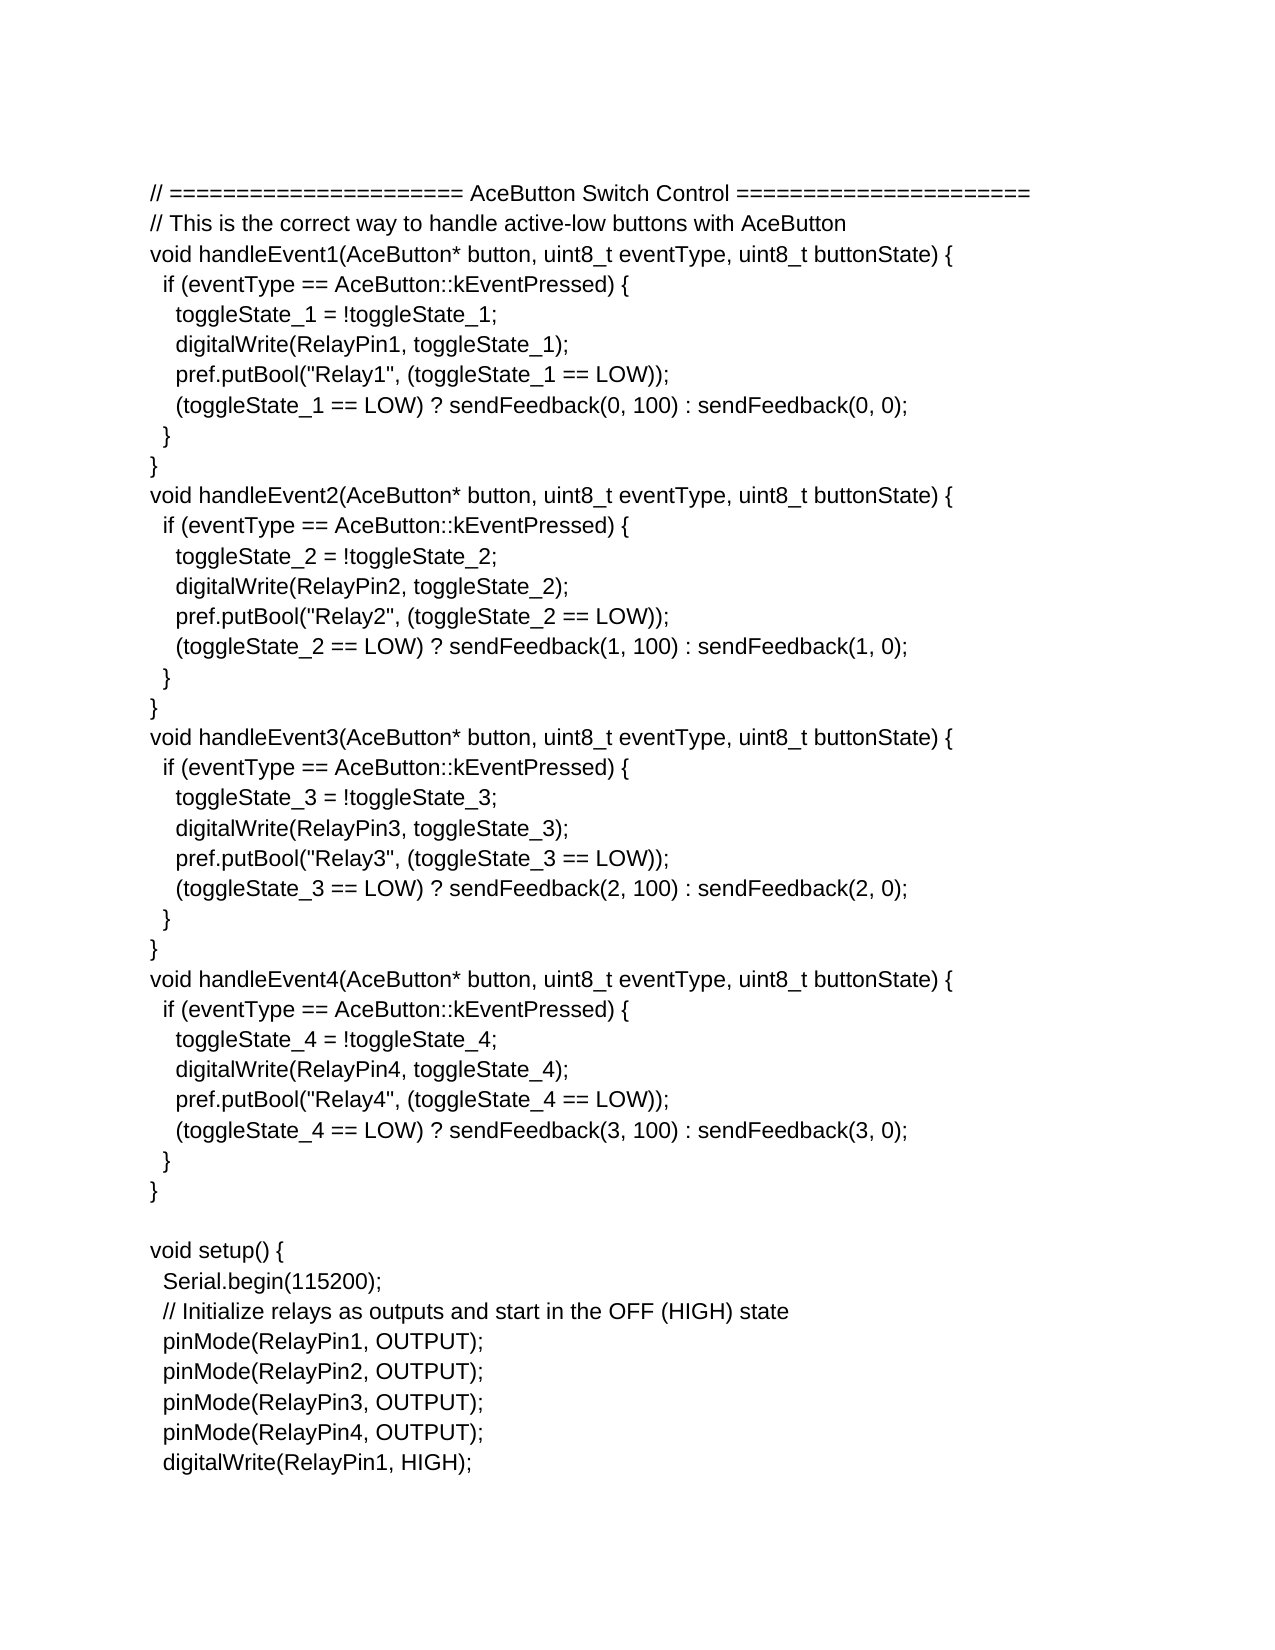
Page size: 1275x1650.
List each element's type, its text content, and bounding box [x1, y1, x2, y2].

text (toggleState_3 == LOW) ? sendFeedback(2, 100) : sendFeedback(2, 0); [150, 875, 1125, 901]
text // Initialize relays as outputs and start in the OFF (HIGH) state [150, 1298, 1125, 1324]
text } [150, 1177, 1125, 1203]
text pref.putBool("Relay4", (toggleState_4 == LOW)); [150, 1086, 1125, 1113]
text } [150, 1147, 1125, 1173]
text if (eventType == AceButton::kEventPressed) { [150, 271, 1125, 297]
text } [150, 694, 1125, 720]
text (toggleState_1 == LOW) ? sendFeedback(0, 100) : sendFeedback(0, 0); [150, 392, 1125, 418]
text toggleState_1 = !toggleState_1; [150, 301, 1125, 327]
text void handleEvent3(AceButton* button, uint8_t eventType, uint8_t buttonState) { [150, 724, 1125, 750]
text digitalWrite(RelayPin3, toggleState_3); [150, 814, 1125, 841]
text pinMode(RelayPin4, OUTPUT); [150, 1419, 1125, 1445]
text if (eventType == AceButton::kEventPressed) { [150, 754, 1125, 781]
text toggleState_3 = !toggleState_3; [150, 784, 1125, 811]
text if (eventType == AceButton::kEventPressed) { [150, 996, 1125, 1022]
text toggleState_4 = !toggleState_4; [150, 1026, 1125, 1052]
text } [150, 935, 1125, 962]
text pref.putBool("Relay1", (toggleState_1 == LOW)); [150, 361, 1125, 388]
text digitalWrite(RelayPin4, toggleState_4); [150, 1056, 1125, 1083]
text digitalWrite(RelayPin1, toggleState_1); [150, 331, 1125, 358]
text pinMode(RelayPin2, OUTPUT); [150, 1358, 1125, 1385]
text } [150, 663, 1125, 690]
text void handleEvent1(AceButton* button, uint8_t eventType, uint8_t buttonState) { [150, 241, 1125, 267]
text digitalWrite(RelayPin2, toggleState_2); [150, 573, 1125, 599]
text toggleState_2 = !toggleState_2; [150, 543, 1125, 569]
text Serial.begin(115200); [150, 1268, 1125, 1294]
text (toggleState_4 == LOW) ? sendFeedback(3, 100) : sendFeedback(3, 0); [150, 1117, 1125, 1143]
text pinMode(RelayPin1, OUTPUT); [150, 1328, 1125, 1354]
text // This is the correct way to handle active-low buttons with AceButton [150, 210, 1125, 237]
text pref.putBool("Relay2", (toggleState_2 == LOW)); [150, 603, 1125, 629]
text // ====================== AceButton Switch Control ====================== [150, 180, 1125, 207]
text void handleEvent4(AceButton* button, uint8_t eventType, uint8_t buttonState) { [150, 966, 1125, 992]
text (toggleState_2 == LOW) ? sendFeedback(1, 100) : sendFeedback(1, 0); [150, 633, 1125, 660]
text pref.putBool("Relay3", (toggleState_3 == LOW)); [150, 845, 1125, 871]
text pinMode(RelayPin3, OUTPUT); [150, 1388, 1125, 1415]
text } [150, 452, 1125, 478]
text void setup() { [150, 1237, 1125, 1264]
text void handleEvent2(AceButton* button, uint8_t eventType, uint8_t buttonState) { [150, 482, 1125, 509]
text } [150, 422, 1125, 448]
text if (eventType == AceButton::kEventPressed) { [150, 512, 1125, 539]
text digitalWrite(RelayPin1, HIGH); [150, 1449, 1125, 1475]
text } [150, 905, 1125, 932]
